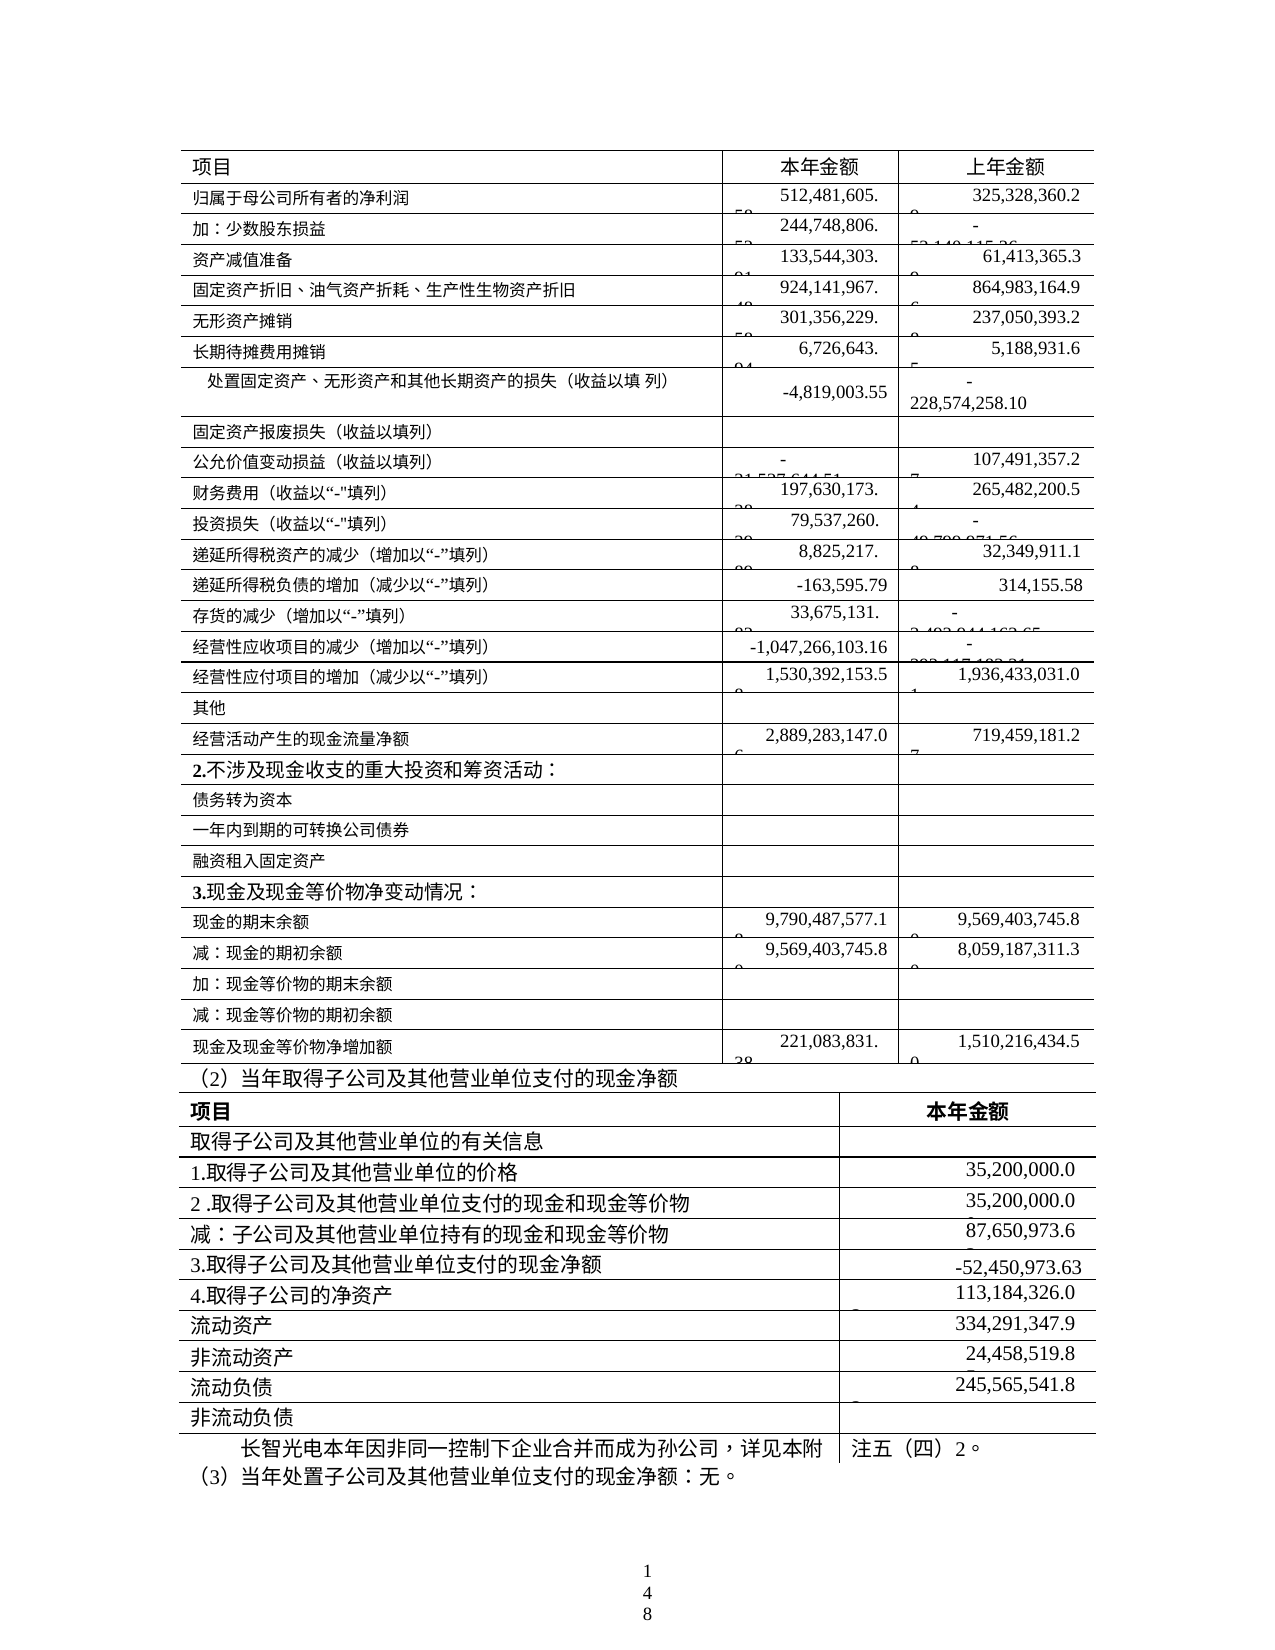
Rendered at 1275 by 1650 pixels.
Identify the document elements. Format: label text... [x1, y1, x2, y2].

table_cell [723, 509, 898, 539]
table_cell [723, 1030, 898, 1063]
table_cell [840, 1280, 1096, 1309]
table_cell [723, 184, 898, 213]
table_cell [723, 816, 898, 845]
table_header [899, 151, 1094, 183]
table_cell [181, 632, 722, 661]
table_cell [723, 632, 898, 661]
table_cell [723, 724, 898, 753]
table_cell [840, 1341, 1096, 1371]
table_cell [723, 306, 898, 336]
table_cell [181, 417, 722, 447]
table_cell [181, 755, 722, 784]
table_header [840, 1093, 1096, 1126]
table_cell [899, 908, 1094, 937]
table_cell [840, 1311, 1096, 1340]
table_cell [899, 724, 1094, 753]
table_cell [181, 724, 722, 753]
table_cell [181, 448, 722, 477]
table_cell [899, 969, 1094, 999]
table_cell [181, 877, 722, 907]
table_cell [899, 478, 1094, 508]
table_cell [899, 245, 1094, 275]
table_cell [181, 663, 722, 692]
text （2）当年取得子公司及其他营业单位支付的现金净额 [126, 1064, 1149, 1092]
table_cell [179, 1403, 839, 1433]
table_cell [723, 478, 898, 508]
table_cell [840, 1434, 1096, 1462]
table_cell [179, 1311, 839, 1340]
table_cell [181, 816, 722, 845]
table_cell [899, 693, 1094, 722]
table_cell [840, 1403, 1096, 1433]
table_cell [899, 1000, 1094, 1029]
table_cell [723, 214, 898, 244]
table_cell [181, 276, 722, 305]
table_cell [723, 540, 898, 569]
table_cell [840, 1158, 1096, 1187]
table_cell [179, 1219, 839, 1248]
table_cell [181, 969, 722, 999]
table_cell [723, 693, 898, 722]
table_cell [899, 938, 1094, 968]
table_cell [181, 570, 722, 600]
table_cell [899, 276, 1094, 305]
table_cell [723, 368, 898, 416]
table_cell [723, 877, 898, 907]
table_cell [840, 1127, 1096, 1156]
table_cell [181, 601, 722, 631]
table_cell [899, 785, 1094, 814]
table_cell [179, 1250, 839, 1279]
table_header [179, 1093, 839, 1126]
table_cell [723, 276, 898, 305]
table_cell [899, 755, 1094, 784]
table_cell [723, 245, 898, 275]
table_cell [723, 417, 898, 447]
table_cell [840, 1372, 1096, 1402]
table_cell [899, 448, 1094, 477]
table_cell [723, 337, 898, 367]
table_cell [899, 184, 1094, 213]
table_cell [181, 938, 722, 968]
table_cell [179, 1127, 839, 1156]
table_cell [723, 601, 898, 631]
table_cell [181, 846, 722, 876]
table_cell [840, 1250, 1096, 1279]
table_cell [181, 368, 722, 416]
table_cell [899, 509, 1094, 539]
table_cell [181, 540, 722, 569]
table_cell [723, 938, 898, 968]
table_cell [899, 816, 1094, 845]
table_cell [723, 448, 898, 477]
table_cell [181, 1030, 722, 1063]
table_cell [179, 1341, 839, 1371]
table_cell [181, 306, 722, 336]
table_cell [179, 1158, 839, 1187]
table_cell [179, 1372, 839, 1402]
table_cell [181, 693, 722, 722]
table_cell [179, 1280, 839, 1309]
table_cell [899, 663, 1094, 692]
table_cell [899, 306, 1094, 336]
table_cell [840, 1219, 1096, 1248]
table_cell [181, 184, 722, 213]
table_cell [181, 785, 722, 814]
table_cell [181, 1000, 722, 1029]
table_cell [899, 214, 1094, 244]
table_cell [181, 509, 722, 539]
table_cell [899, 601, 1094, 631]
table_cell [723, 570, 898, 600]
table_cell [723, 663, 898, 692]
text （3）当年处置子公司及其他营业单位支付的现金净额：无。 [126, 1462, 1149, 1491]
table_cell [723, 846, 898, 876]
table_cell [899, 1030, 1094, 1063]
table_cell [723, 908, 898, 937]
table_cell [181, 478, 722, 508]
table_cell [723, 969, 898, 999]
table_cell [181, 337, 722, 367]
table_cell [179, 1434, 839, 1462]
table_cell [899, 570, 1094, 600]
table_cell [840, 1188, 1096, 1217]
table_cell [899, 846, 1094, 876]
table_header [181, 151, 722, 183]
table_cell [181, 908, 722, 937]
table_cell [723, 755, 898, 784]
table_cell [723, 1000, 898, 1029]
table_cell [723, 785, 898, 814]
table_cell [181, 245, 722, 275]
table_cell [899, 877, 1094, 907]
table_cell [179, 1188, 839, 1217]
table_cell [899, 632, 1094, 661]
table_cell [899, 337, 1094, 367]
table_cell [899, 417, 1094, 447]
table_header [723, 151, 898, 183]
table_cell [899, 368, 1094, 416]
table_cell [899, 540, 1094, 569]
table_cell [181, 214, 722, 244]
